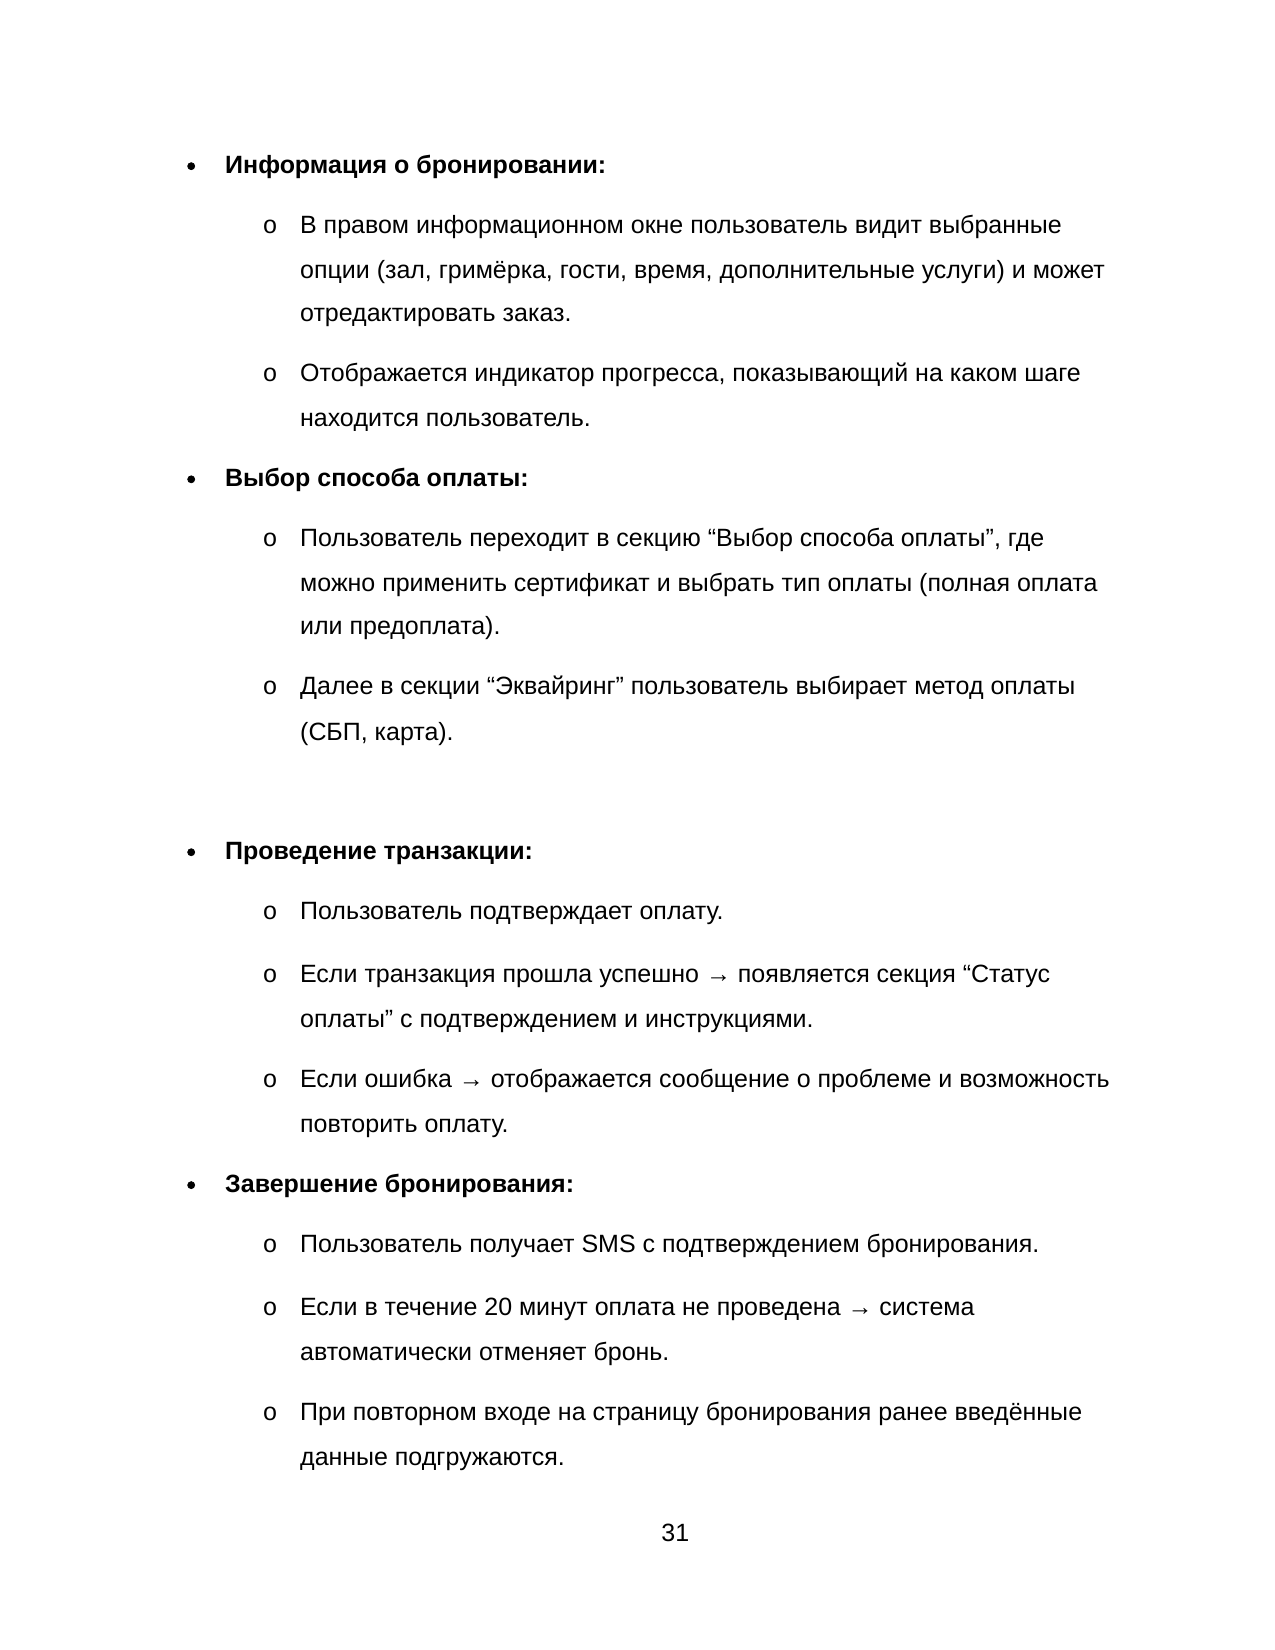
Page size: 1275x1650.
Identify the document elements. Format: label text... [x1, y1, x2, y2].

list Пользователь переходит в секцию “Выбор способа оплаты”, где можно применить сертификат и выбрать тип оплаты (полная оплата или предоплата). [262, 523, 1125, 640]
text Завершение бронирования: [187, 1169, 1125, 1198]
list Отображается индикатор прогресса, показывающий на каком шаге находится пользователь. [262, 358, 1125, 432]
list В правом информационном окне пользователь видит выбранные опции (зал, гримёрка, гости, время, дополнительные услуги) и может отредактировать заказ. [262, 210, 1125, 327]
list Далее в секции “Эквайринг” пользователь выбирает метод оплаты (СБП, карта). [262, 671, 1125, 745]
list Если в течение 20 минут оплата не проведена → система автоматически отменяет бронь. [262, 1292, 1125, 1366]
list Если ошибка → отображается сообщение о проблеме и возможность повторить оплату. [262, 1064, 1125, 1138]
text Проведение транзакции: [187, 836, 1125, 865]
list При повторном входе на страницу бронирования ранее введённые данные подгружаются. [262, 1397, 1125, 1471]
list Пользователь получает SMS с подтверждением бронирования. [262, 1229, 1125, 1260]
text Информация о бронировании: [187, 150, 1125, 179]
text Выбор способа оплаты: [187, 463, 1125, 492]
list Если транзакция прошла успешно → появляется секция “Статус оплаты” с подтверждением и инструкциями. [262, 959, 1125, 1033]
list Пользователь подтверждает оплату. [262, 896, 1125, 927]
